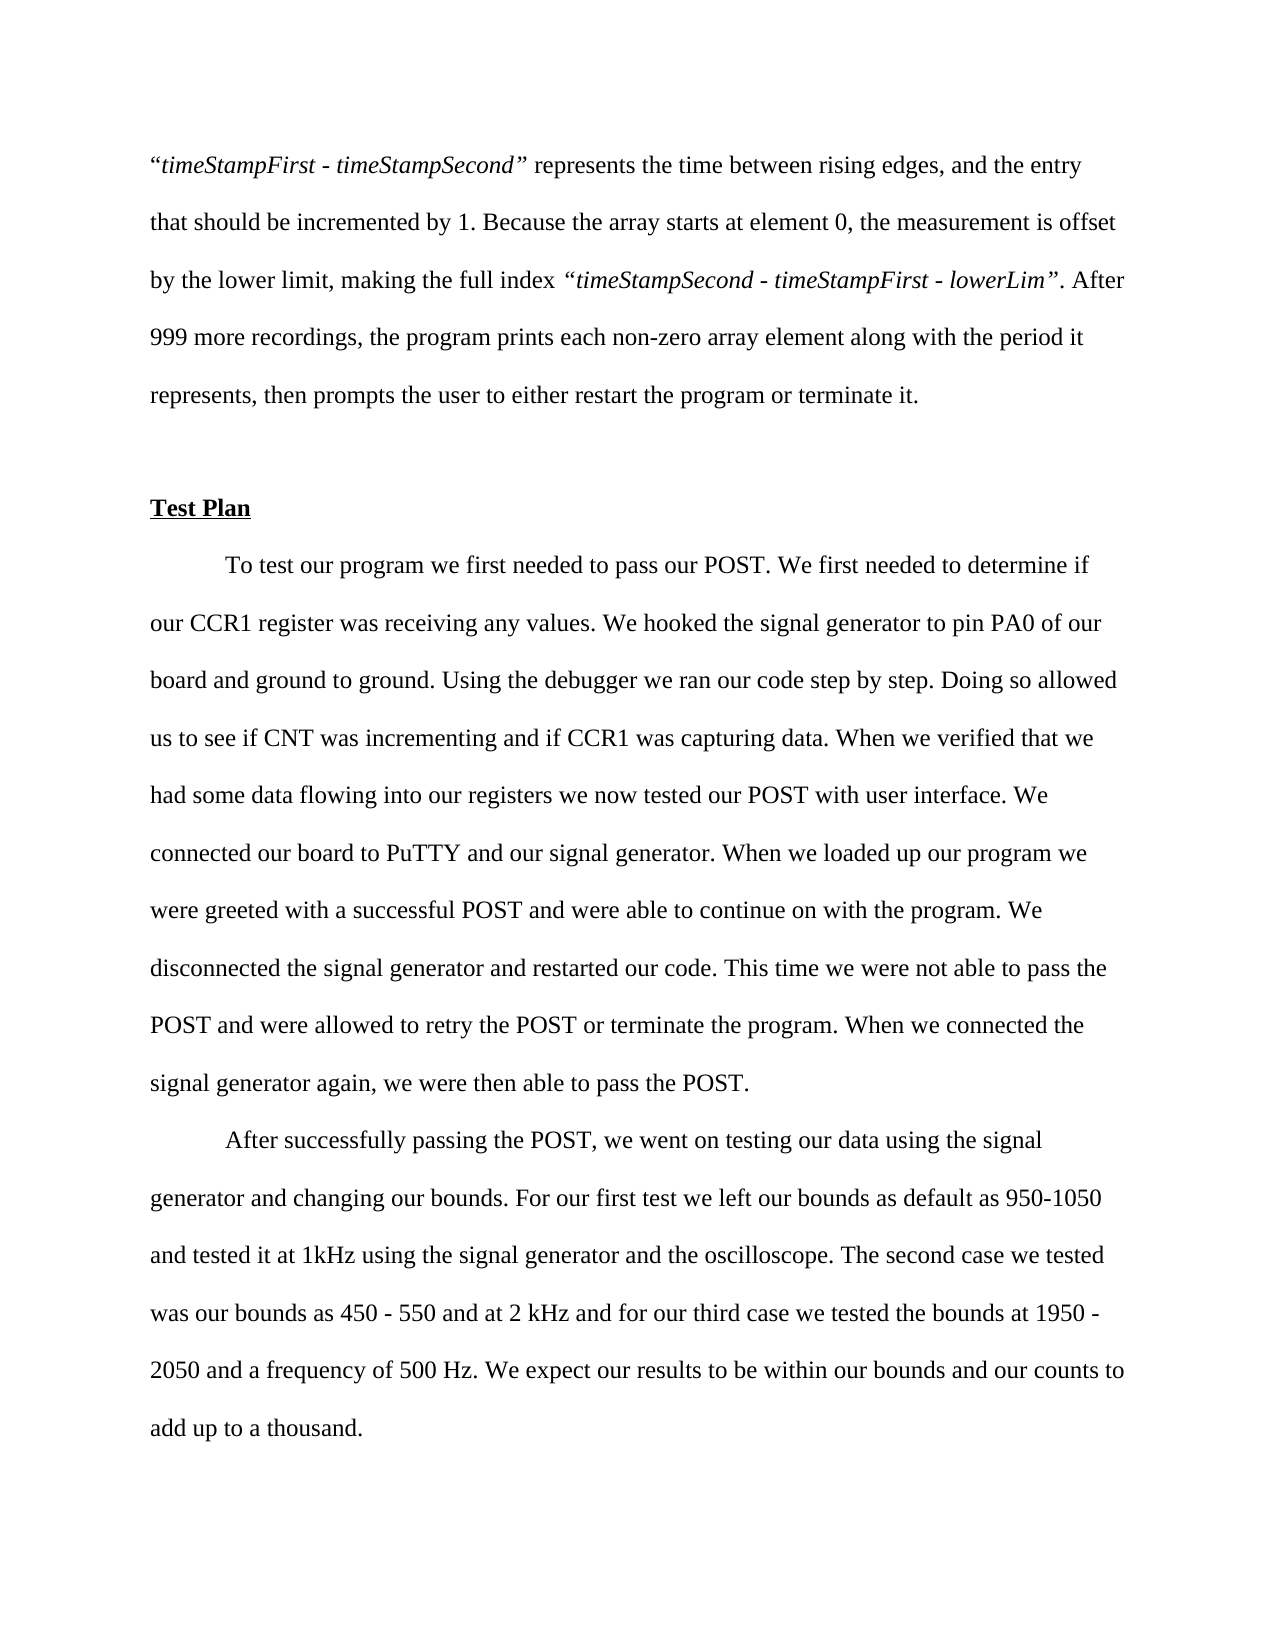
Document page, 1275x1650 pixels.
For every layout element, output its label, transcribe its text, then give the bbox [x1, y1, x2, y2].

text Test Plan [150, 493, 1125, 521]
text After successfully passing the POST, we went on testing our data using the signal generator and changing our bounds. For our first test we left our bounds as default as 950-1050 and tested it at 1kHz using the signal generator and the oscilloscope. The second case we tested was our bounds as 450 - 550 and at 2 kHz and for our third case we tested the bounds at 1950 - 2050 and a frequency of 500 Hz. We expect our results to be within our bounds and our counts to add up to a thousand. [150, 1125, 1125, 1441]
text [150, 150, 1125, 409]
text To test our program we first needed to pass our POST. We first needed to determine if our CCR1 register was receiving any values. We hooked the signal generator to pin PA0 of our board and ground to ground. Using the debugger we ran our code step by step. Doing so allowed us to see if CNT was incrementing and if CCR1 was capturing data. When we verified that we had some data flowing into our registers we now tested our POST with user interface. We connected our board to PuTTY and our signal generator. When we loaded up our program we were greeted with a successful POST and were able to continue on with the program. We disconnected the signal generator and restarted our code. This time we were not able to pass the POST and were allowed to retry the POST or terminate the program. When we connected the signal generator again, we were then able to pass the POST. [150, 550, 1125, 1096]
